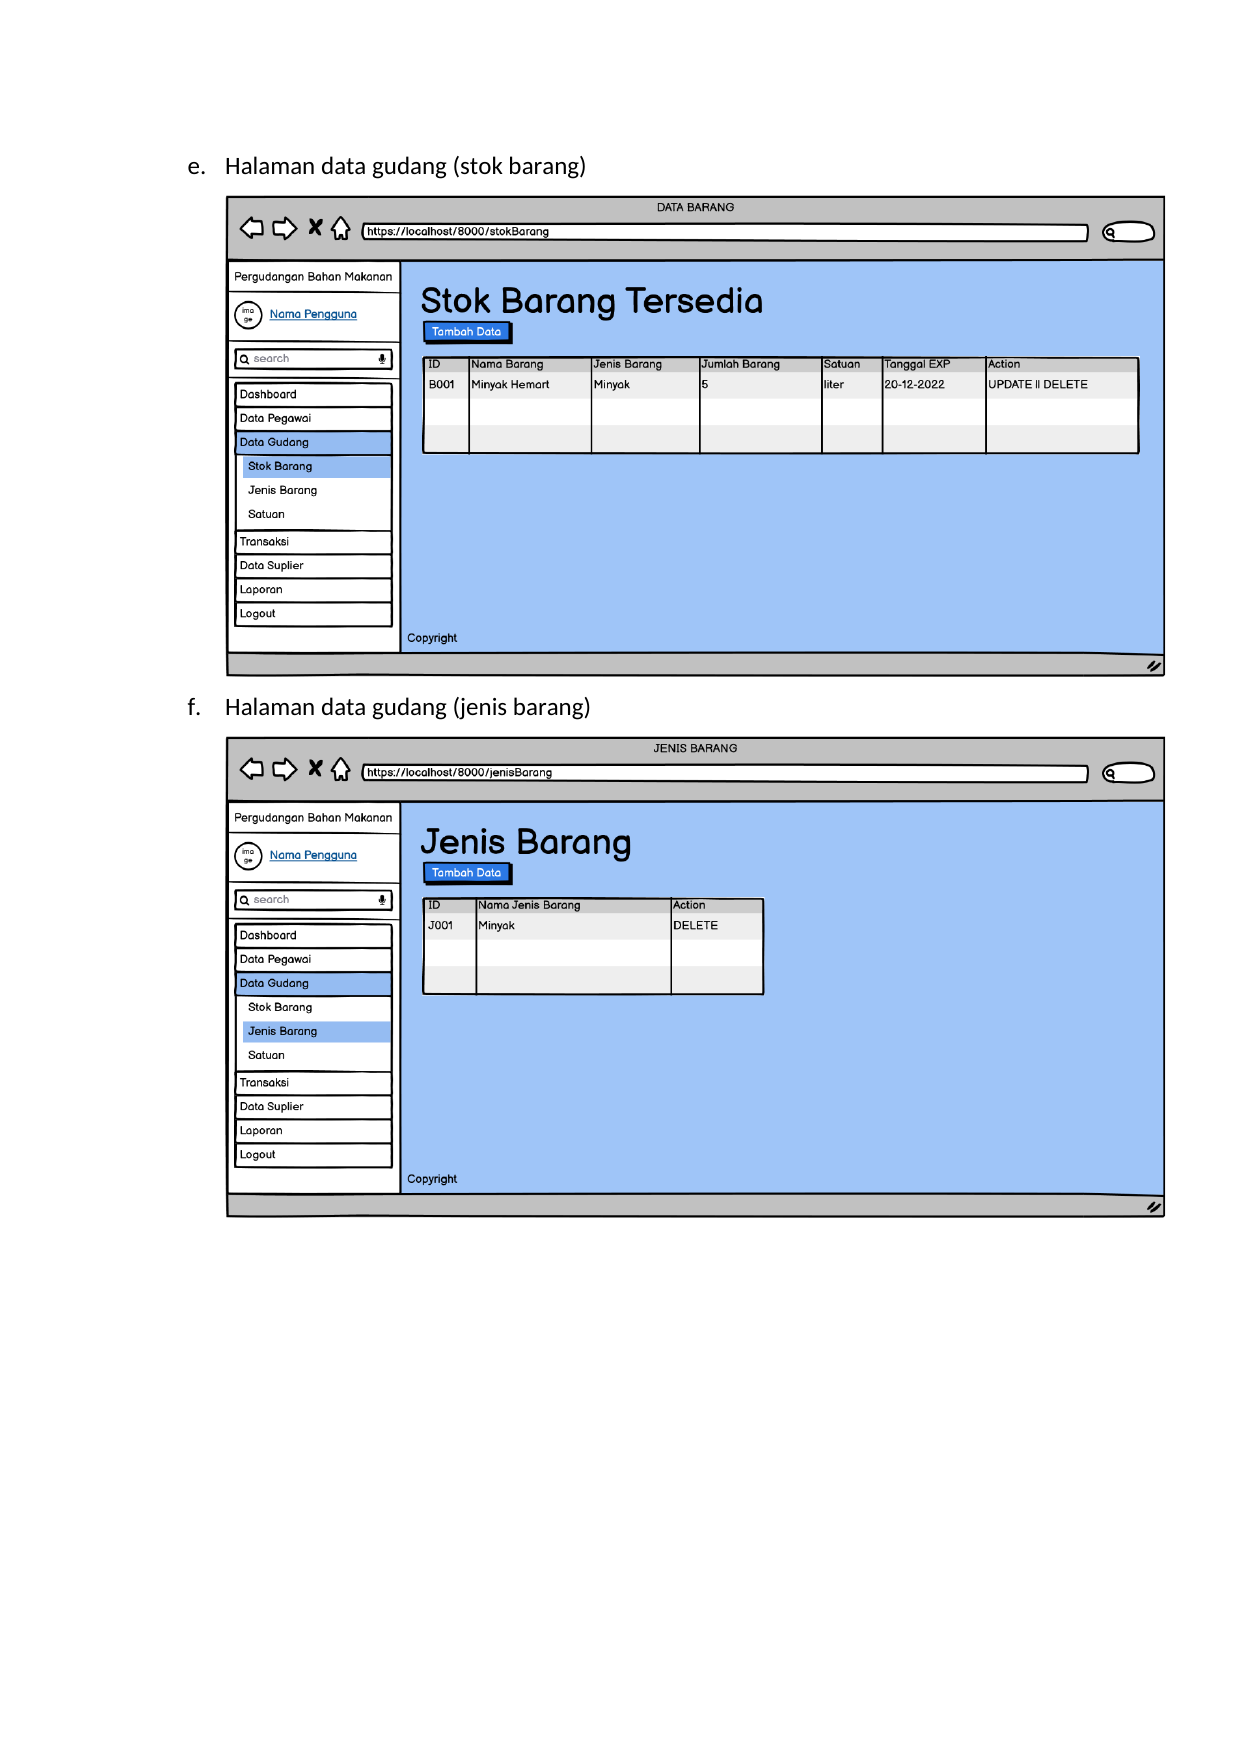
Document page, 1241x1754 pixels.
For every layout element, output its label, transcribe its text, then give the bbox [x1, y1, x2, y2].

picture [225, 195, 1166, 677]
list Halaman data gudang (stok barang) [187, 150, 1090, 181]
list Halaman data gudang (jenis barang) [187, 691, 1090, 721]
picture [225, 736, 1166, 1218]
